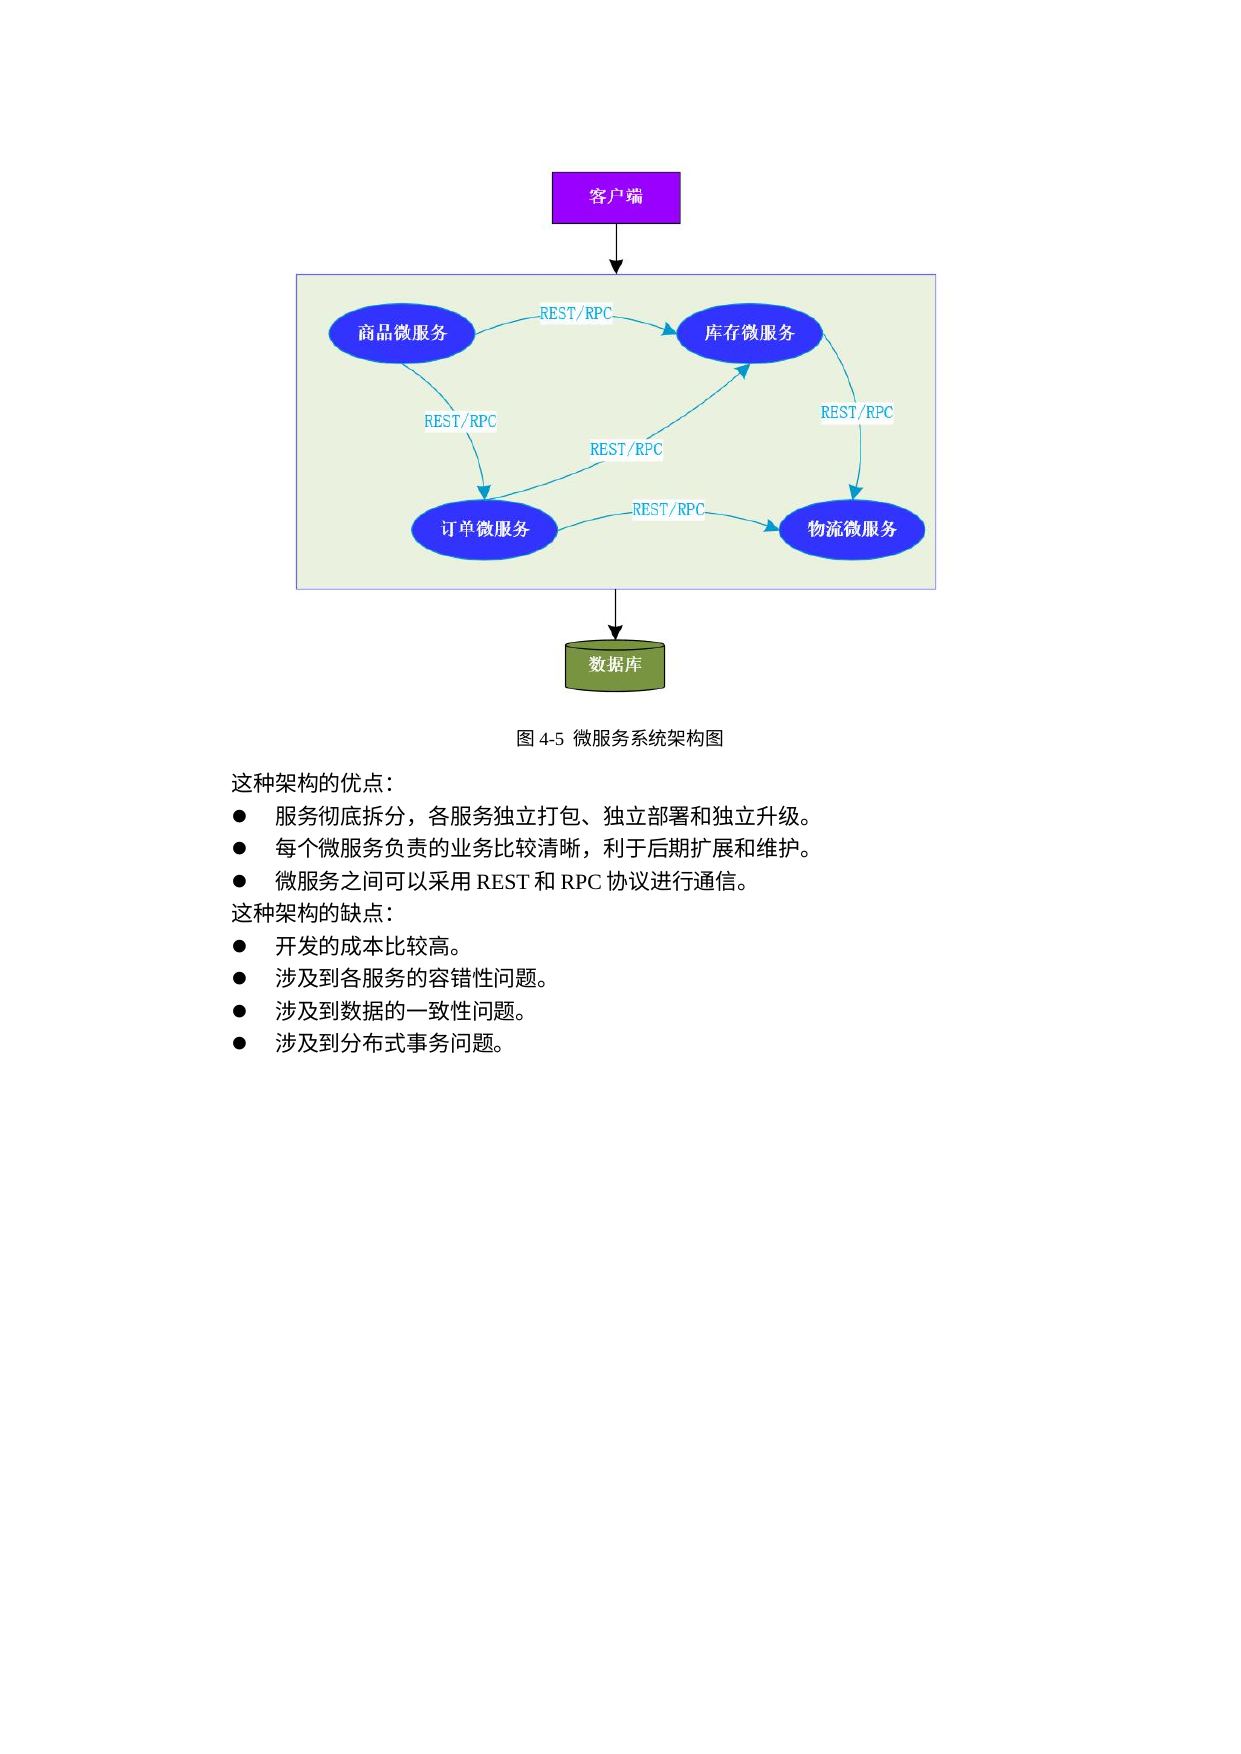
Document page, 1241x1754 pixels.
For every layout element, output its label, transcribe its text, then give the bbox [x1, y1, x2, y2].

list 开发的成本比较高。 [231, 928, 1053, 961]
list 每个微服务负责的业务比较清晰，利于后期扩展和维护。 [231, 831, 1053, 863]
text 这种架构的缺点： [187, 896, 1053, 928]
list 服务彻底拆分，各服务独立打包、独立部署和独立升级。 [231, 798, 1053, 831]
list 涉及到分布式事务问题。 [231, 1026, 1053, 1058]
picture [282, 162, 959, 700]
text 图4-5 微服务系统架构图 [187, 721, 1053, 753]
list 涉及到数据的一致性问题。 [231, 993, 1053, 1026]
list 微服务之间可以采用REST和RPC协议进行通信。 [231, 863, 1053, 896]
list 涉及到各服务的容错性问题。 [231, 961, 1053, 993]
text 这种架构的优点： [187, 766, 1053, 798]
